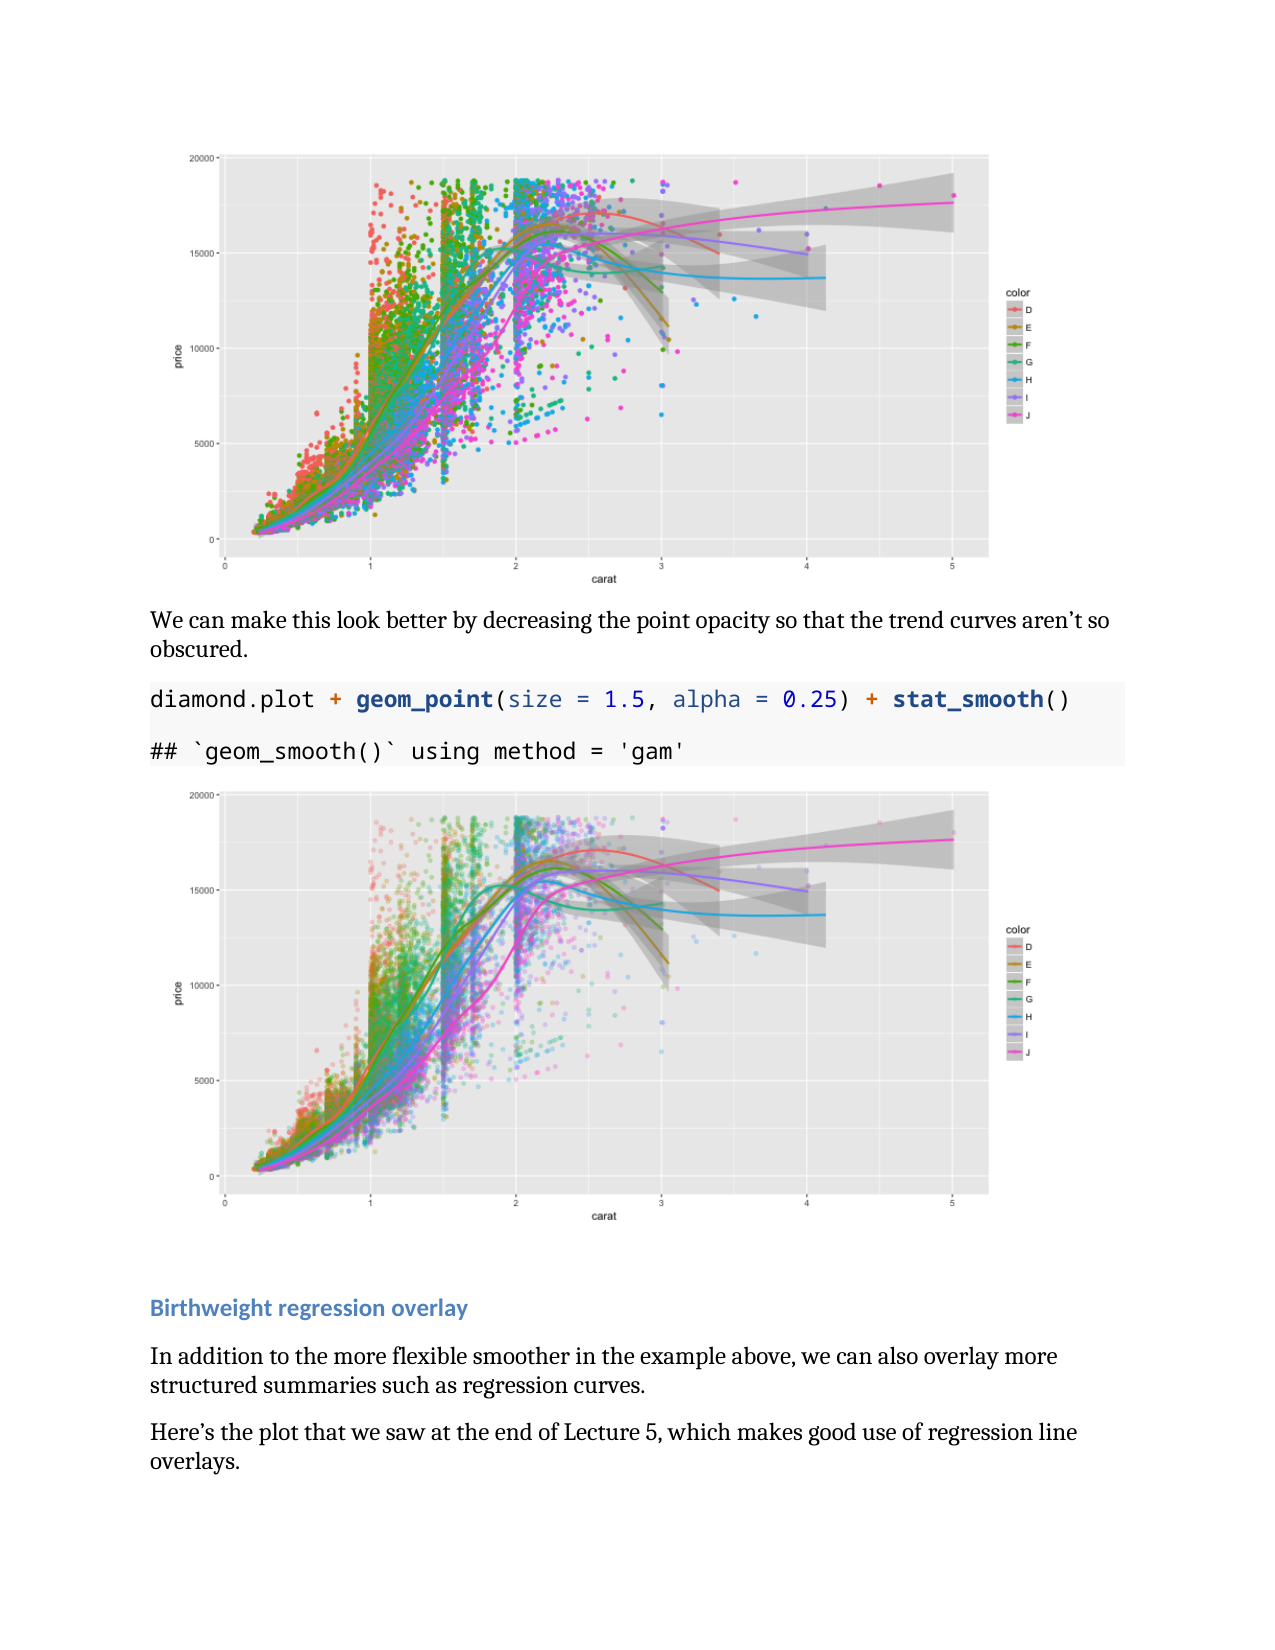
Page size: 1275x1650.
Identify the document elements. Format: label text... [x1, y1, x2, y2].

text We can make this look better by decreasing the point opacity so that the trend curves aren’t so obscured. [150, 606, 1125, 664]
text Here’s the plot that we saw at the end of Lecture 5, which makes good use of regression line overlays. [150, 1418, 1125, 1476]
subtitle Birthweight regression overlay [150, 1292, 1125, 1323]
text diamond.plot + geom_point(size = 1.5, alpha = 0.25) + stat_smooth() [150, 682, 1125, 714]
text ## `geom_smooth()` using method = 'gam' [150, 734, 1125, 766]
text In addition to the more flexible smoother in the example above, we can also overlay more structured summaries such as regression curves. [150, 1342, 1125, 1399]
picture [168, 150, 1044, 588]
picture [168, 786, 1044, 1225]
